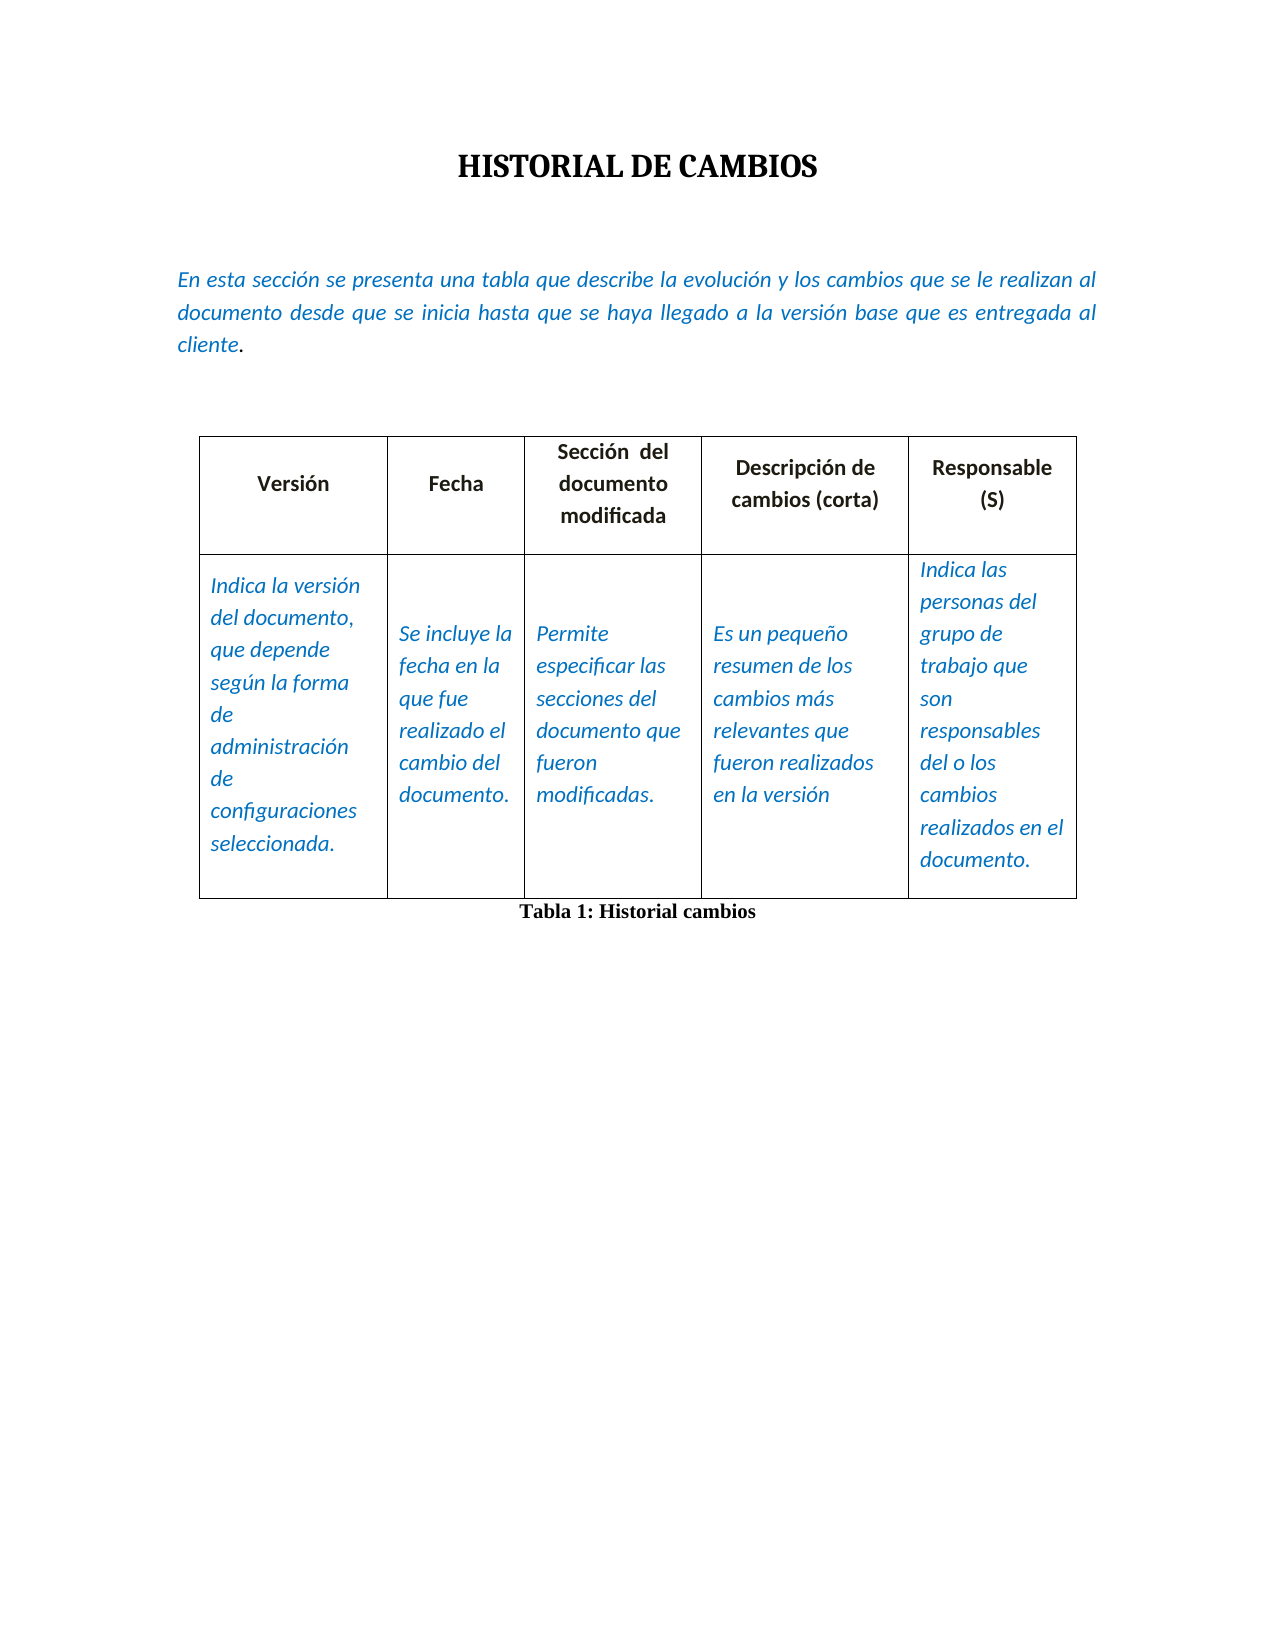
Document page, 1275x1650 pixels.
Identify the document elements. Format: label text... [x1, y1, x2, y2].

table_header Responsable (S) [909, 437, 1076, 554]
table_cell Indica la versión del documento, que depende según la forma de administración de configuraciones seleccionada. [200, 555, 387, 897]
table_cell Se incluye la fecha en la que fue realizado el cambio del documento. [388, 555, 524, 897]
table_cell Es un pequeño resumen de los cambios más relevantes que fueron realizados en la versión [702, 555, 908, 897]
table_header Sección del documento modificada [525, 437, 701, 554]
text En esta sección se presenta una tabla que describe la evolución y los cambios que se le realizan al documento desde que se inicia hasta que se haya llegado a la versión base que es entregada al cliente. [177, 266, 1098, 358]
table_header Fecha [388, 437, 524, 554]
table_cell Indica las personas del grupo de trabajo que son responsables del o los cambios realizados en el documento. [909, 555, 1076, 897]
text HISTORIAL DE CAMBIOS [177, 148, 1098, 186]
table_cell Permite especificar las secciones del documento que fueron modificadas. [525, 555, 701, 897]
table_header Descripción de cambios (corta) [702, 437, 908, 554]
table_header Versión [200, 437, 387, 554]
